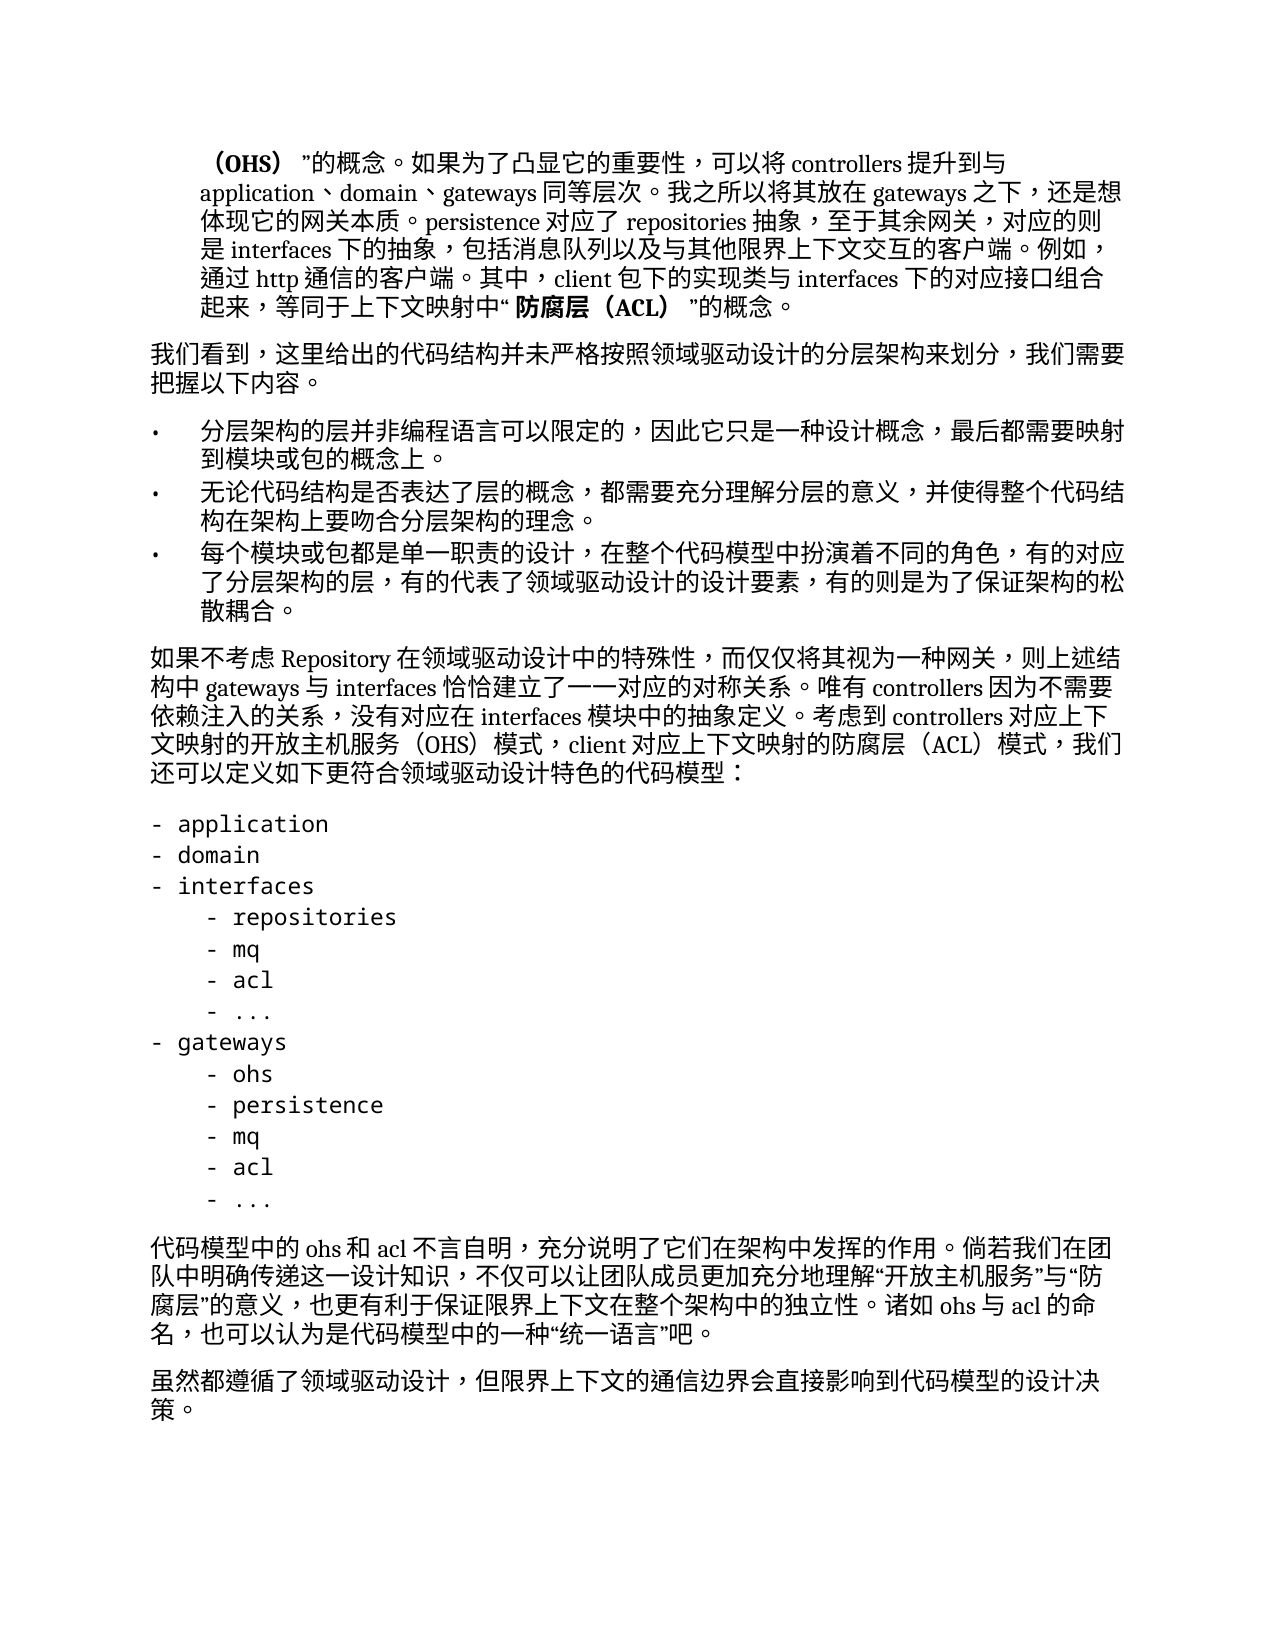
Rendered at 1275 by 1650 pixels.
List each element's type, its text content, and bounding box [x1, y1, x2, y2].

text 如果不考虑 Repository 在领域驱动设计中的特殊性，而仅仅将其视为一种网关，则上述结构中 gateways 与 interfaces 恰恰建立了一一对应的对称关系。唯有 controllers 因为不需要依赖注入的关系，没有对应在 interfaces 模块中的抽象定义。考虑到 controllers 对应上下文映射的开放主机服务（OHS）模式，client 对应上下文映射的防腐层（ACL）模式，我们还可以定义如下更符合领域驱动设计特色的代码模型： [150, 645, 1125, 789]
text - application - domain - interfaces - repositories - mq - acl - ... - gateways - ohs - persistence - mq - acl - ... [150, 807, 1125, 1214]
list 每个模块或包都是单一职责的设计，在整个代码模型中扮演着不同的角色，有的对应了分层架构的层，有的代表了领域驱动设计的设计要素，有的则是为了保证架构的松散耦合。 [150, 540, 1125, 626]
text 代码模型中的 ohs 和 acl 不言自明，充分说明了它们在架构中发挥的作用。倘若我们在团队中明确传递这一设计知识，不仅可以让团队成员更加充分地理解“开放主机服务”与“防腐层”的意义，也更有利于保证限界上下文在整个架构中的独立性。诸如 ohs 与 acl 的命名，也可以认为是代码模型中的一种“统一语言”吧。 [150, 1234, 1125, 1349]
text 我们看到，这里给出的代码结构并未严格按照领域驱动设计的分层架构来划分，我们需要把握以下内容。 [150, 341, 1125, 399]
list 分层架构的层并非编程语言可以限定的，因此它只是一种设计概念，最后都需要映射到模块或包的概念上。 [150, 417, 1125, 475]
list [150, 150, 1125, 322]
text 虽然都遵循了领域驱动设计，但限界上下文的通信边界会直接影响到代码模型的设计决策。 [150, 1368, 1125, 1426]
list 无论代码结构是否表达了层的概念，都需要充分理解分层的意义，并使得整个代码结构在架构上要吻合分层架构的理念。 [150, 479, 1125, 536]
